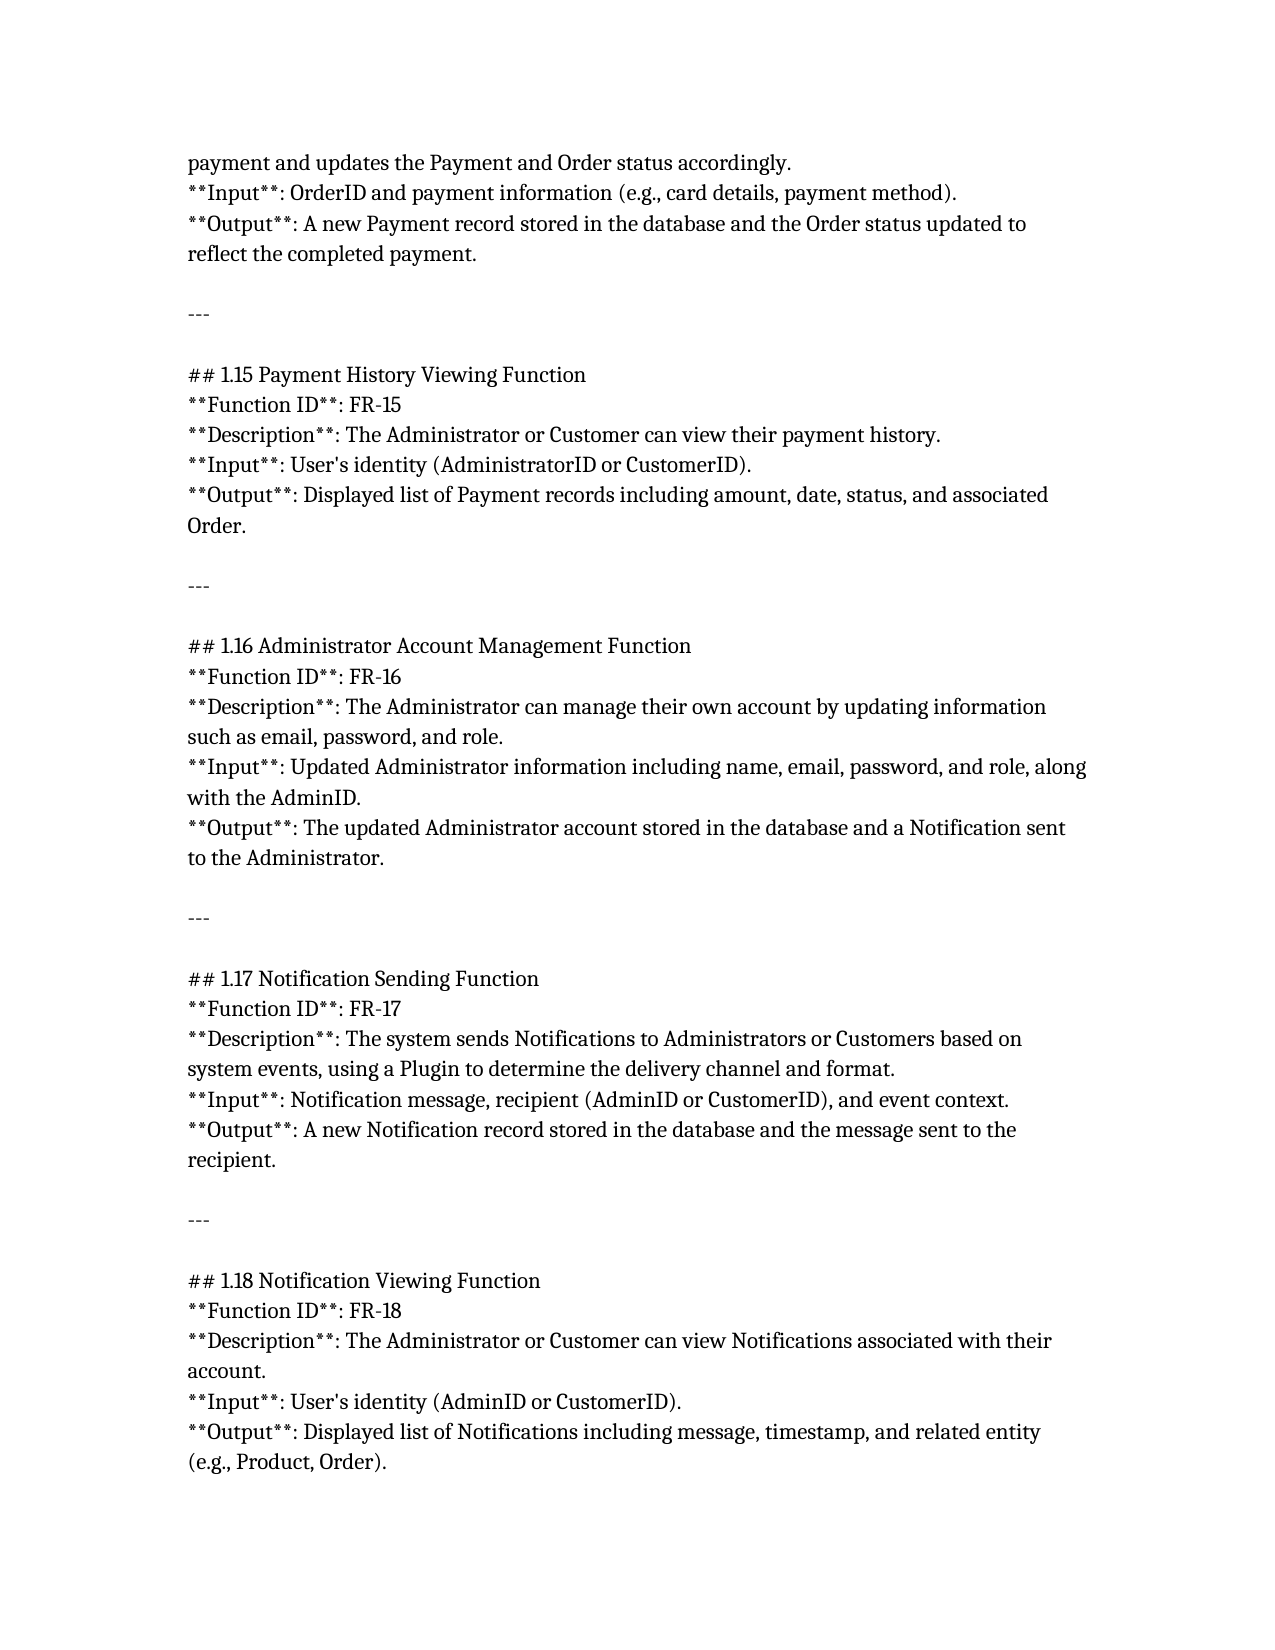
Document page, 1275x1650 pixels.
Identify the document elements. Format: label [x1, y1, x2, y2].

text [187, 150, 1087, 1475]
